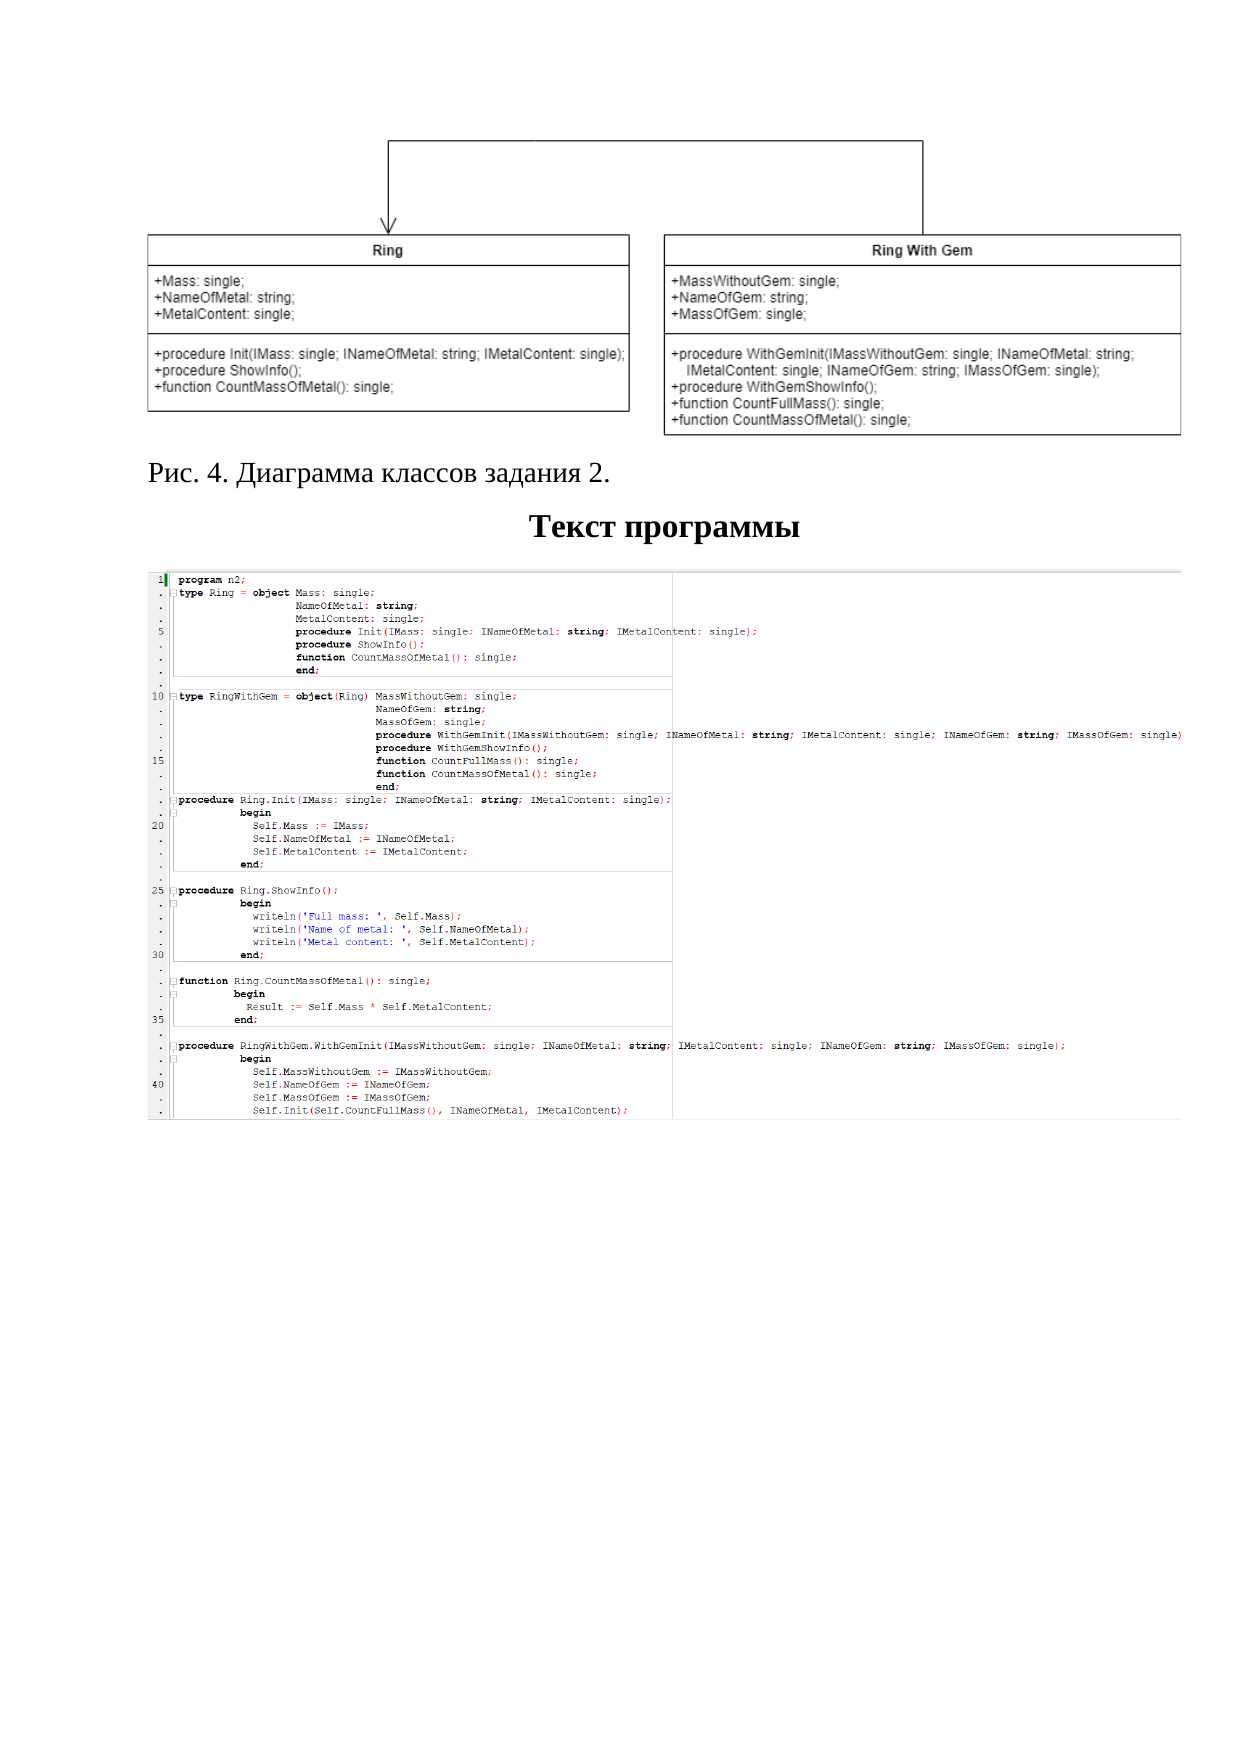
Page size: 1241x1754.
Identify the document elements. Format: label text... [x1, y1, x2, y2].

picture [147, 569, 1182, 1120]
picture [147, 125, 1182, 439]
subtitle Текст программы [148, 506, 1181, 544]
text Рис. 4. Диаграмма классов задания 2. [148, 456, 1181, 489]
